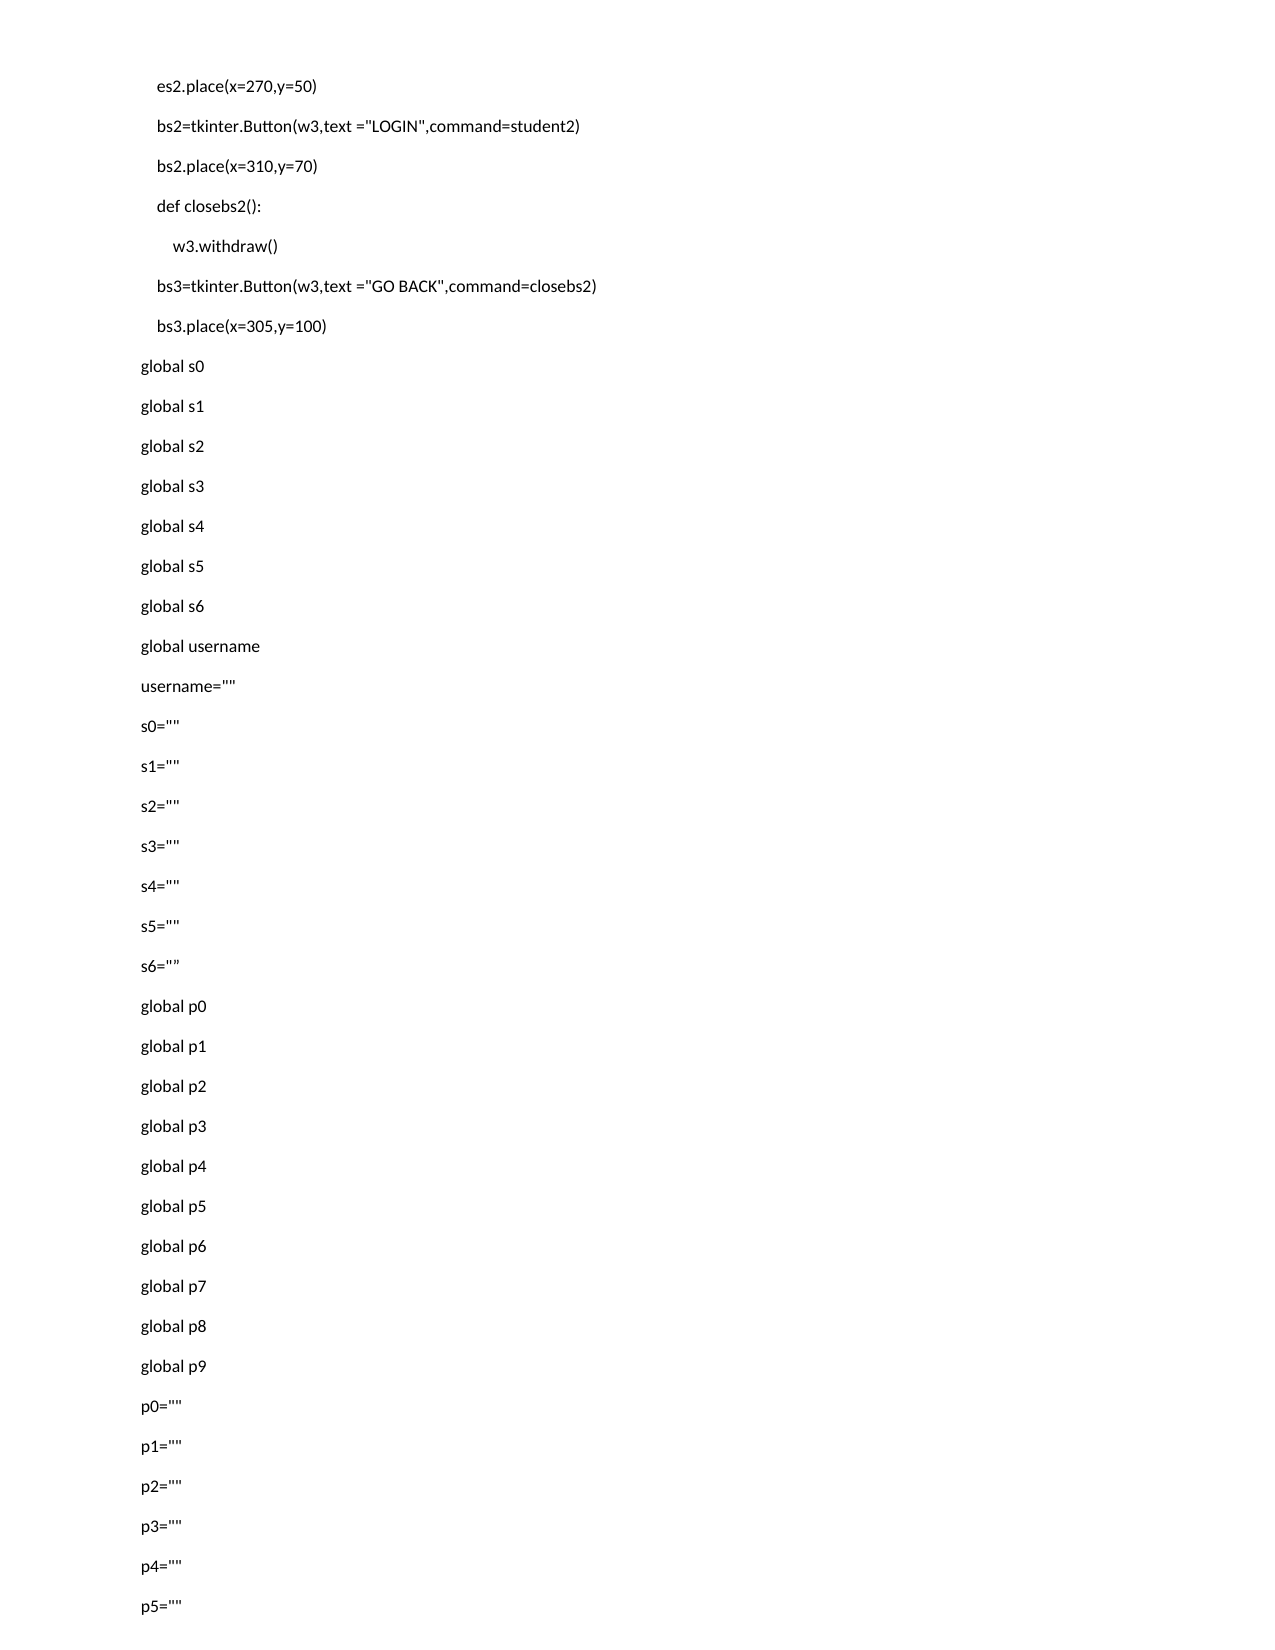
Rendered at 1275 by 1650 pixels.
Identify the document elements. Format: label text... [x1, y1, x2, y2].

text bs3.place(x=305,y=100) [141, 315, 1125, 337]
text username="" [141, 675, 1125, 697]
text global s0 [141, 355, 1125, 377]
text global p8 [141, 1315, 1125, 1337]
text es2.place(x=270,y=50) [141, 75, 1125, 97]
text bs2.place(x=310,y=70) [141, 155, 1125, 177]
text global p3 [141, 1115, 1125, 1137]
text s0="" [141, 715, 1125, 737]
text global s6 [141, 595, 1125, 617]
text global s4 [141, 515, 1125, 537]
text global p0 [141, 995, 1125, 1017]
text global s1 [141, 395, 1125, 417]
text global p4 [141, 1155, 1125, 1177]
text s1="" [141, 755, 1125, 777]
text p2="" [141, 1475, 1125, 1497]
text s3="" [141, 835, 1125, 857]
text global p5 [141, 1195, 1125, 1217]
text s2="" [141, 795, 1125, 817]
text s5="" [141, 915, 1125, 937]
text p1="" [141, 1435, 1125, 1457]
text global p1 [141, 1035, 1125, 1057]
text p5="" [141, 1595, 1125, 1617]
text def closebs2(): [141, 195, 1125, 217]
text p4="" [141, 1555, 1125, 1577]
text global p2 [141, 1075, 1125, 1097]
text global p9 [141, 1355, 1125, 1377]
text bs3=tkinter.Button(w3,text ="GO BACK",command=closebs2) [141, 275, 1125, 297]
text p0="" [141, 1395, 1125, 1417]
text global s5 [141, 555, 1125, 577]
text bs2=tkinter.Button(w3,text ="LOGIN",command=student2) [141, 115, 1125, 137]
text s4="" [141, 875, 1125, 897]
text global username [141, 635, 1125, 657]
text p3="" [141, 1515, 1125, 1537]
text s6="” [141, 955, 1125, 977]
text global s2 [141, 435, 1125, 457]
text global s3 [141, 475, 1125, 497]
text w3.withdraw() [141, 235, 1125, 257]
text global p7 [141, 1275, 1125, 1297]
text global p6 [141, 1235, 1125, 1257]
